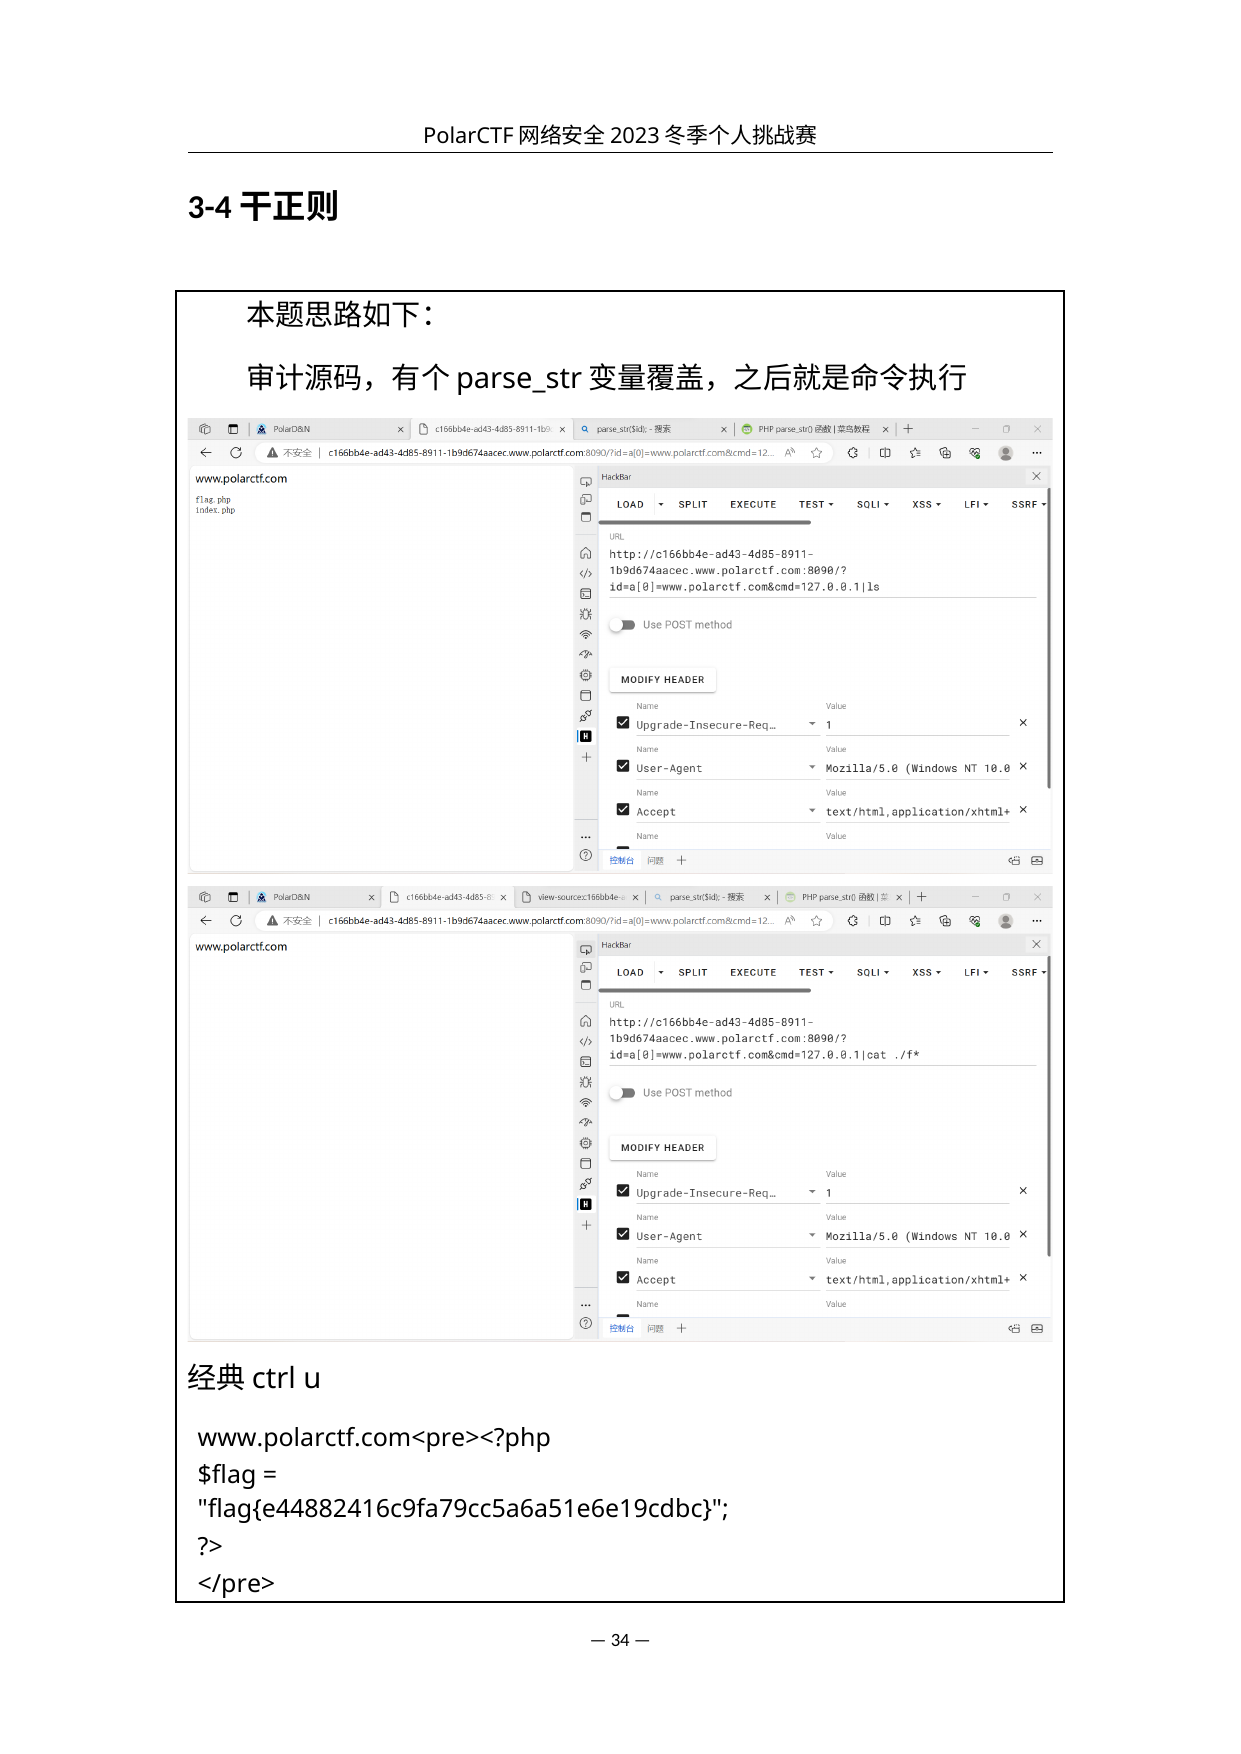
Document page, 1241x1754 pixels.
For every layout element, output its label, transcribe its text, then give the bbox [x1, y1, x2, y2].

picture [187, 886, 1053, 1342]
picture [187, 418, 1053, 874]
subtitle 3-4 干正则 [187, 180, 1053, 228]
table_header 本题思路如下： 审计源码，有个parse_str变量覆盖，之后就是命令执行 经典ctrl u [177, 292, 1063, 1601]
